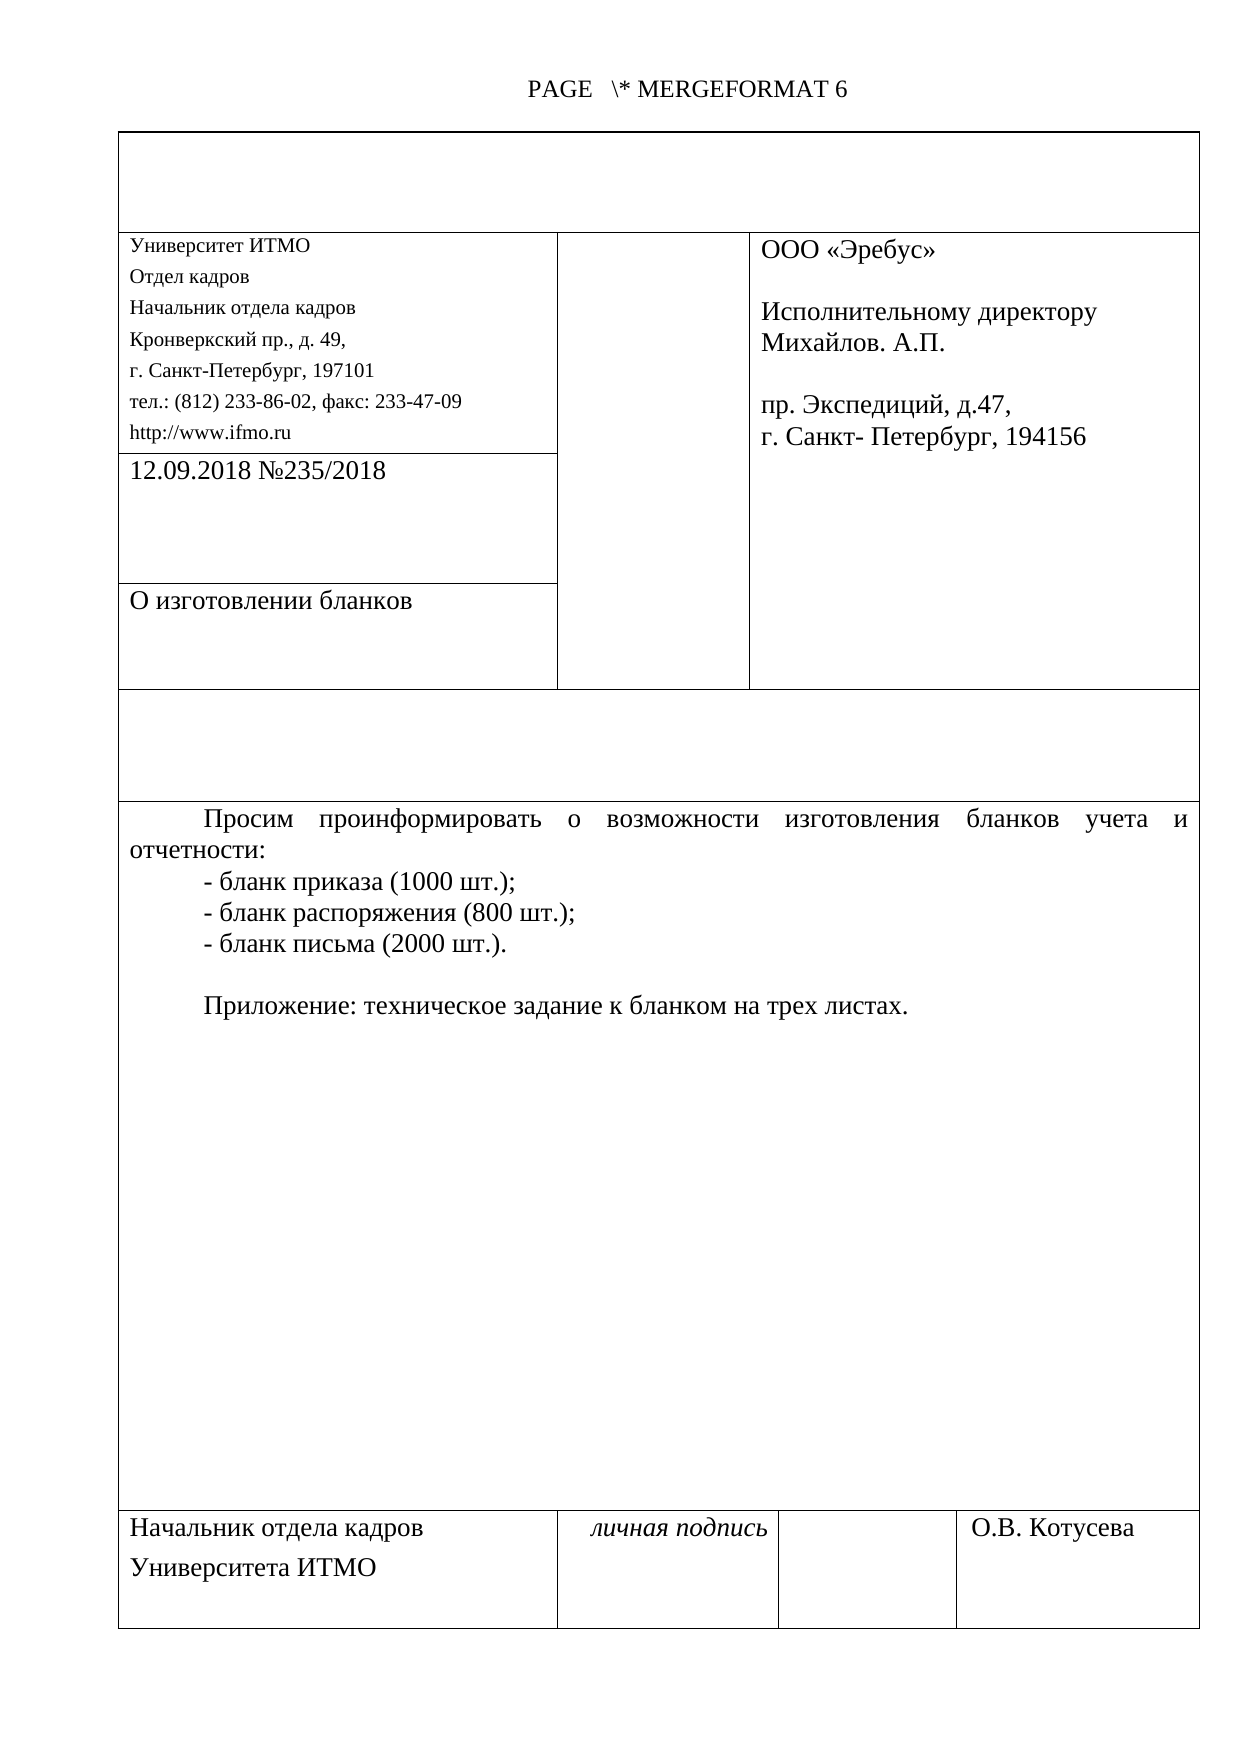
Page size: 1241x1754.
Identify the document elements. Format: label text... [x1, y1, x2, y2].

table_header [119, 133, 1199, 232]
table_cell Университет ИТМО Отдел кадров Начальник отдела кадров Кронверкский пр., д. 49, г. Санкт-Петербург, 197101 тел.: (812) 233-86-02, факс: 233-47-09 http://www.ifmo.ru [119, 233, 557, 453]
table_cell [779, 1511, 956, 1628]
table_cell [558, 233, 749, 689]
table_cell О изготовлении бланков [119, 584, 557, 689]
table_cell личная подпись [558, 1511, 778, 1628]
table_cell 12.09.2018 №235/2018 [119, 454, 557, 583]
table_cell О.В. Котусева [957, 1511, 1199, 1628]
table_cell Просим проинформировать о возможности изготовления бланков учета и отчетности: - бланк приказа (1000 шт.); - бланк распоряжения (800 шт.); - бланк письма (2000 шт.). Приложение: техническое задание к бланком на трех листах. [119, 802, 1199, 1510]
table_cell [119, 690, 1199, 801]
table_cell Начальник отдела кадров Университета ИТМО [119, 1511, 557, 1628]
table_cell OOO «Эребус» Исполнительному директору Михайлов. А.П. пр. Экспедиций, д.47, г. Санкт- Петербург, 194156 [750, 233, 1199, 689]
